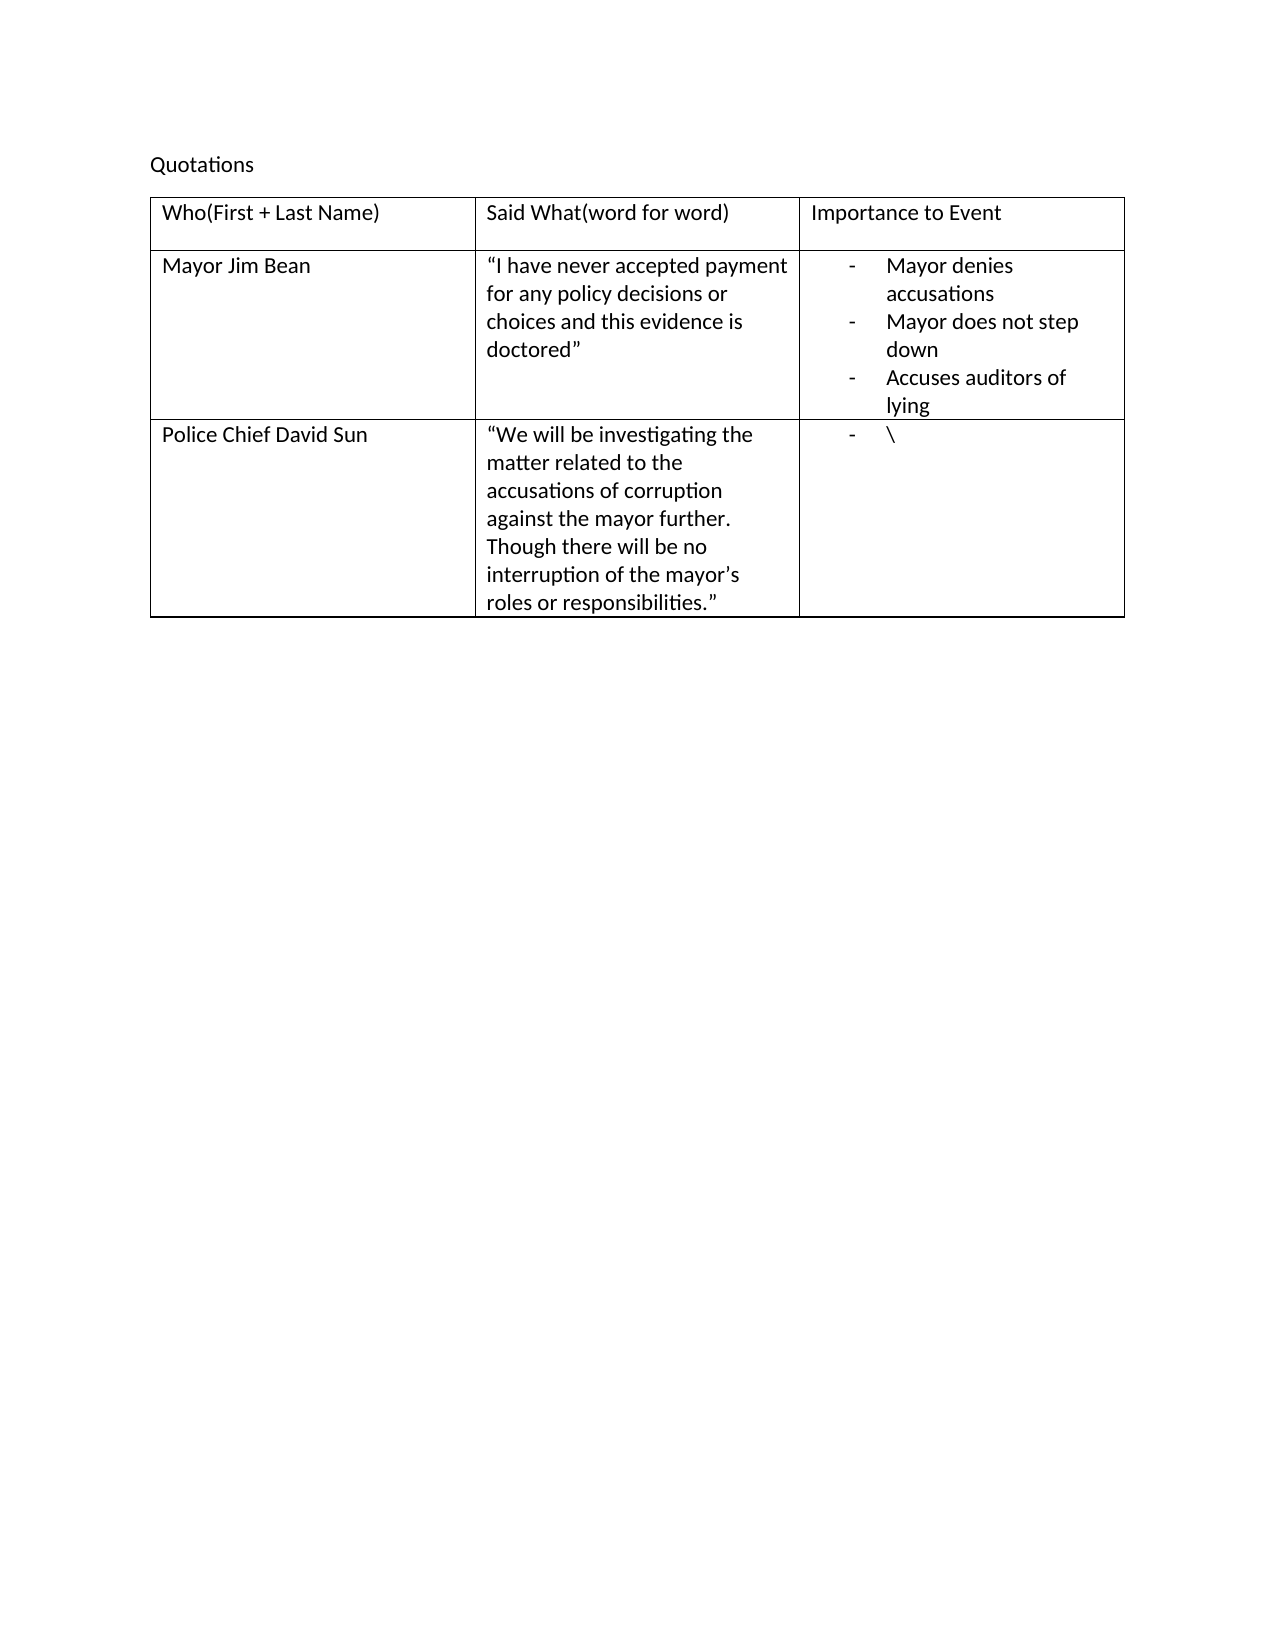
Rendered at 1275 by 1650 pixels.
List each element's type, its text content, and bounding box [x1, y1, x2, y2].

table_cell Mayor denies accusations Mayor does not step down Accuses auditors of lying [800, 251, 1124, 419]
table_header Importance to Event [800, 198, 1124, 250]
text Quotations [150, 150, 1125, 178]
table_header Who(First + Last Name) [151, 198, 475, 250]
table_header Said What(word for word) [476, 198, 799, 250]
table_cell “I have never accepted payment for any policy decisions or choices and this evidence is doctored” [476, 251, 799, 419]
table_cell “We will be investigating the matter related to the accusations of corruption against the mayor further. Though there will be no interruption of the mayor’s roles or responsibilities.” [476, 420, 799, 616]
table_cell Police Chief David Sun [151, 420, 475, 616]
table_cell \ [800, 420, 1124, 616]
table_cell Mayor Jim Bean [151, 251, 475, 419]
